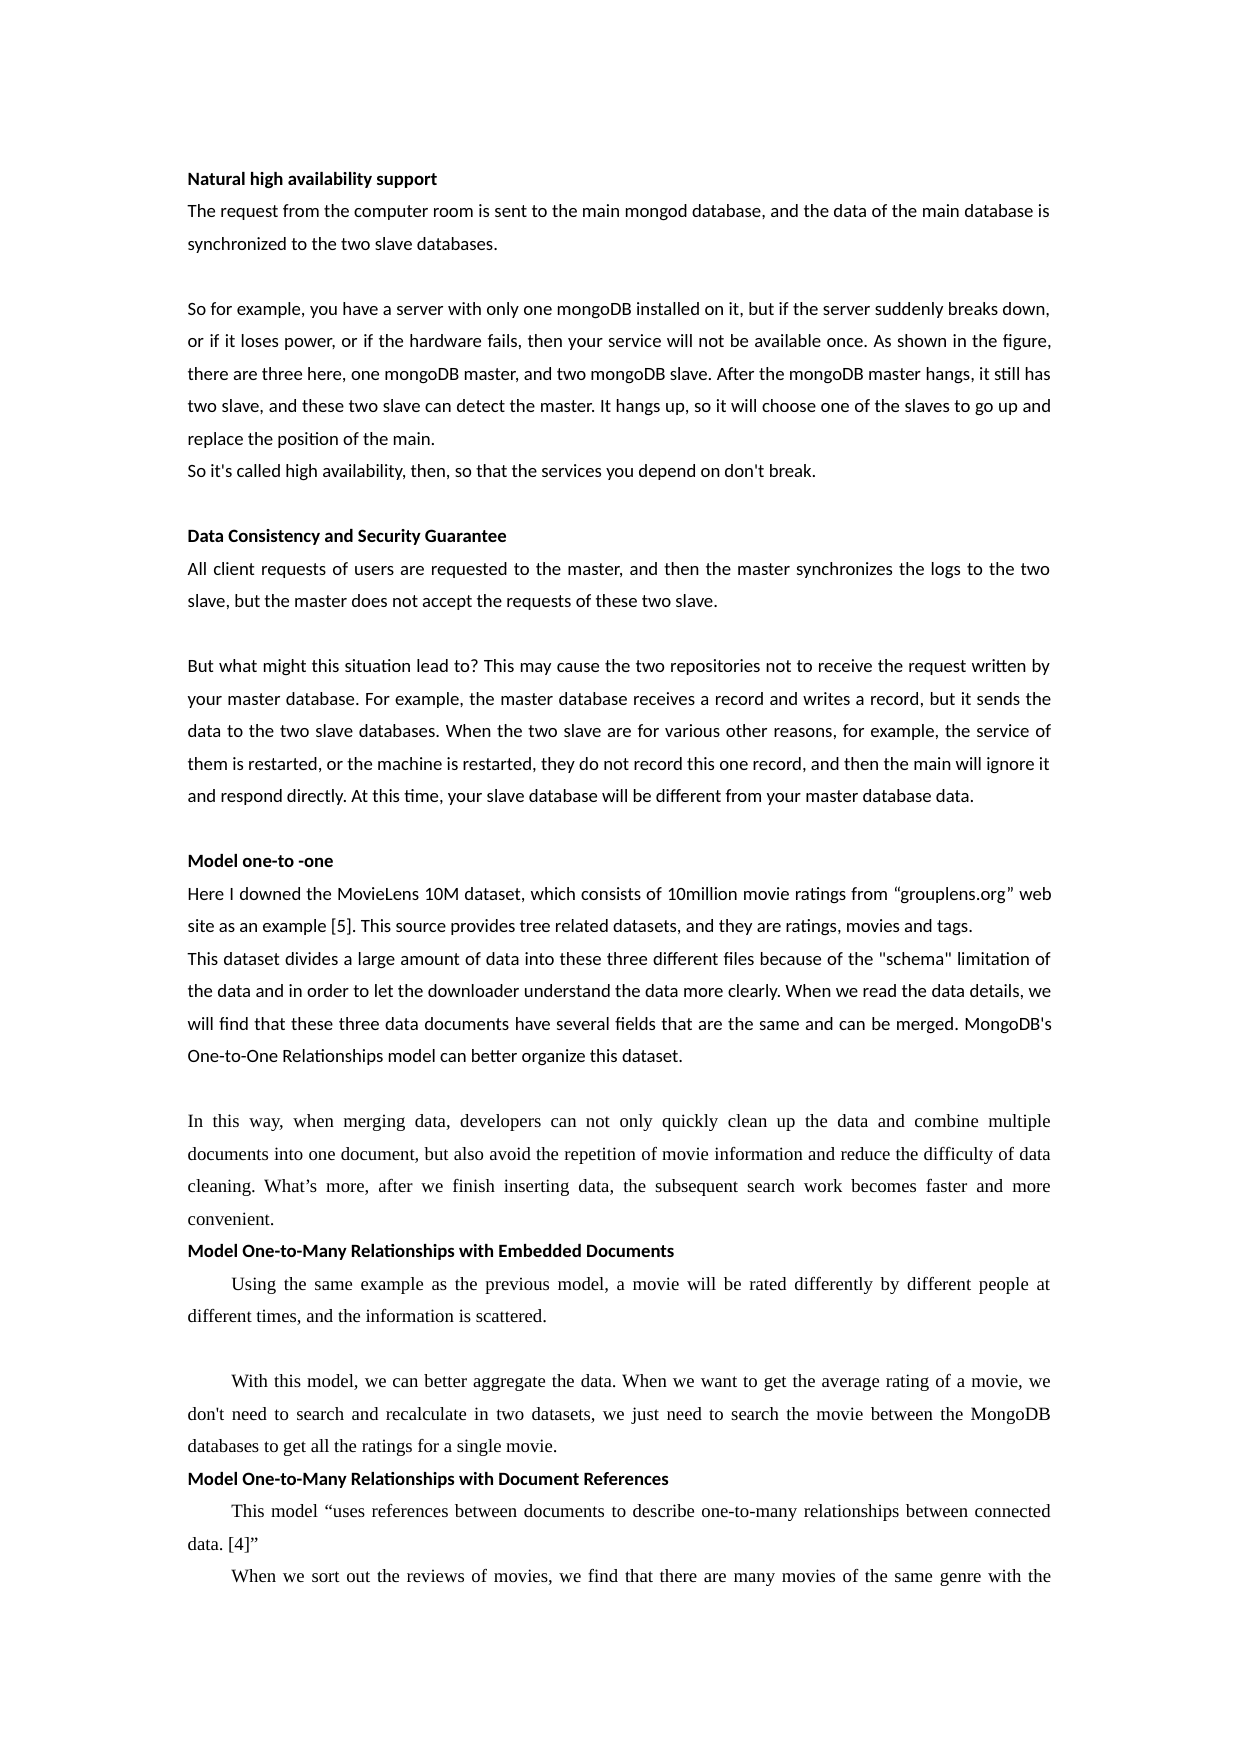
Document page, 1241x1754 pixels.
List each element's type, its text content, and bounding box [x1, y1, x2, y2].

text The request from the computer room is sent to the main mongod database, and the data of the main database is synchronized to the two slave databases. [187, 194, 1053, 259]
text In this way, when merging data, developers can not only quickly clean up the data and combine multiple documents into one document, but also avoid the repetition of movie information and reduce the difficulty of data cleaning. What’s more, after we finish inserting data, the subsequent search work becomes faster and more convenient. [187, 1104, 1053, 1234]
text This dataset divides a large amount of data into these three different files because of the "schema" limitation of the data and in order to let the downloader understand the data more clearly. When we read the data details, we will find that these three data documents have several fields that are the same and can be merged. MongoDB's One-to-One Relationships model can better organize this dataset. [187, 942, 1053, 1072]
text This model “uses references between documents to describe one-to-many relationships between connected data. [4]” [187, 1494, 1053, 1559]
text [187, 1559, 1053, 1592]
text So it's called high availability, then, so that the services you depend on don't break. [187, 454, 1053, 487]
text Model One-to-Many Relationships with Document References [187, 1462, 1053, 1494]
text Model One-to-Many Relationships with Embedded Documents [187, 1234, 1053, 1267]
text But what might this situation lead to? This may cause the two repositories not to receive the request written by your master database. For example, the master database receives a record and writes a record, but it sends the data to the two slave databases. When the two slave are for various other reasons, for example, the service of them is restarted, or the machine is restarted, they do not record this one record, and then the main will ignore it and respond directly. At this time, your slave database will be different from your master database data. [187, 649, 1053, 812]
text Using the same example as the previous model, a movie will be rated differently by different people at different times, and the information is scattered. [187, 1267, 1053, 1332]
text Here I downed the MovieLens 10M dataset, which consists of 10million movie ratings from “grouplens.org” web site as an example [5]. This source provides tree related datasets, and they are ratings, movies and tags. [187, 877, 1053, 942]
text Data Consistency and Security Guarantee [187, 519, 1053, 552]
text All client requests of users are requested to the master, and then the master synchronizes the logs to the two slave, but the master does not accept the requests of these two slave. [187, 552, 1053, 617]
text With this model, we can better aggregate the data. When we want to get the average rating of a movie, we don't need to search and recalculate in two datasets, we just need to search the movie between the MongoDB databases to get all the ratings for a single movie. [187, 1364, 1053, 1462]
text So for example, you have a server with only one mongoDB installed on it, but if the server suddenly breaks down, or if it loses power, or if the hardware fails, then your service will not be available once. As shown in the figure, there are three here, one mongoDB master, and two mongoDB slave. After the mongoDB master hangs, it still has two slave, and these two slave can detect the master. It hangs up, so it will choose one of the slaves to go up and replace the position of the main. [187, 292, 1053, 454]
text Natural high availability support [187, 162, 1053, 194]
text Model one-to -one [187, 844, 1053, 877]
